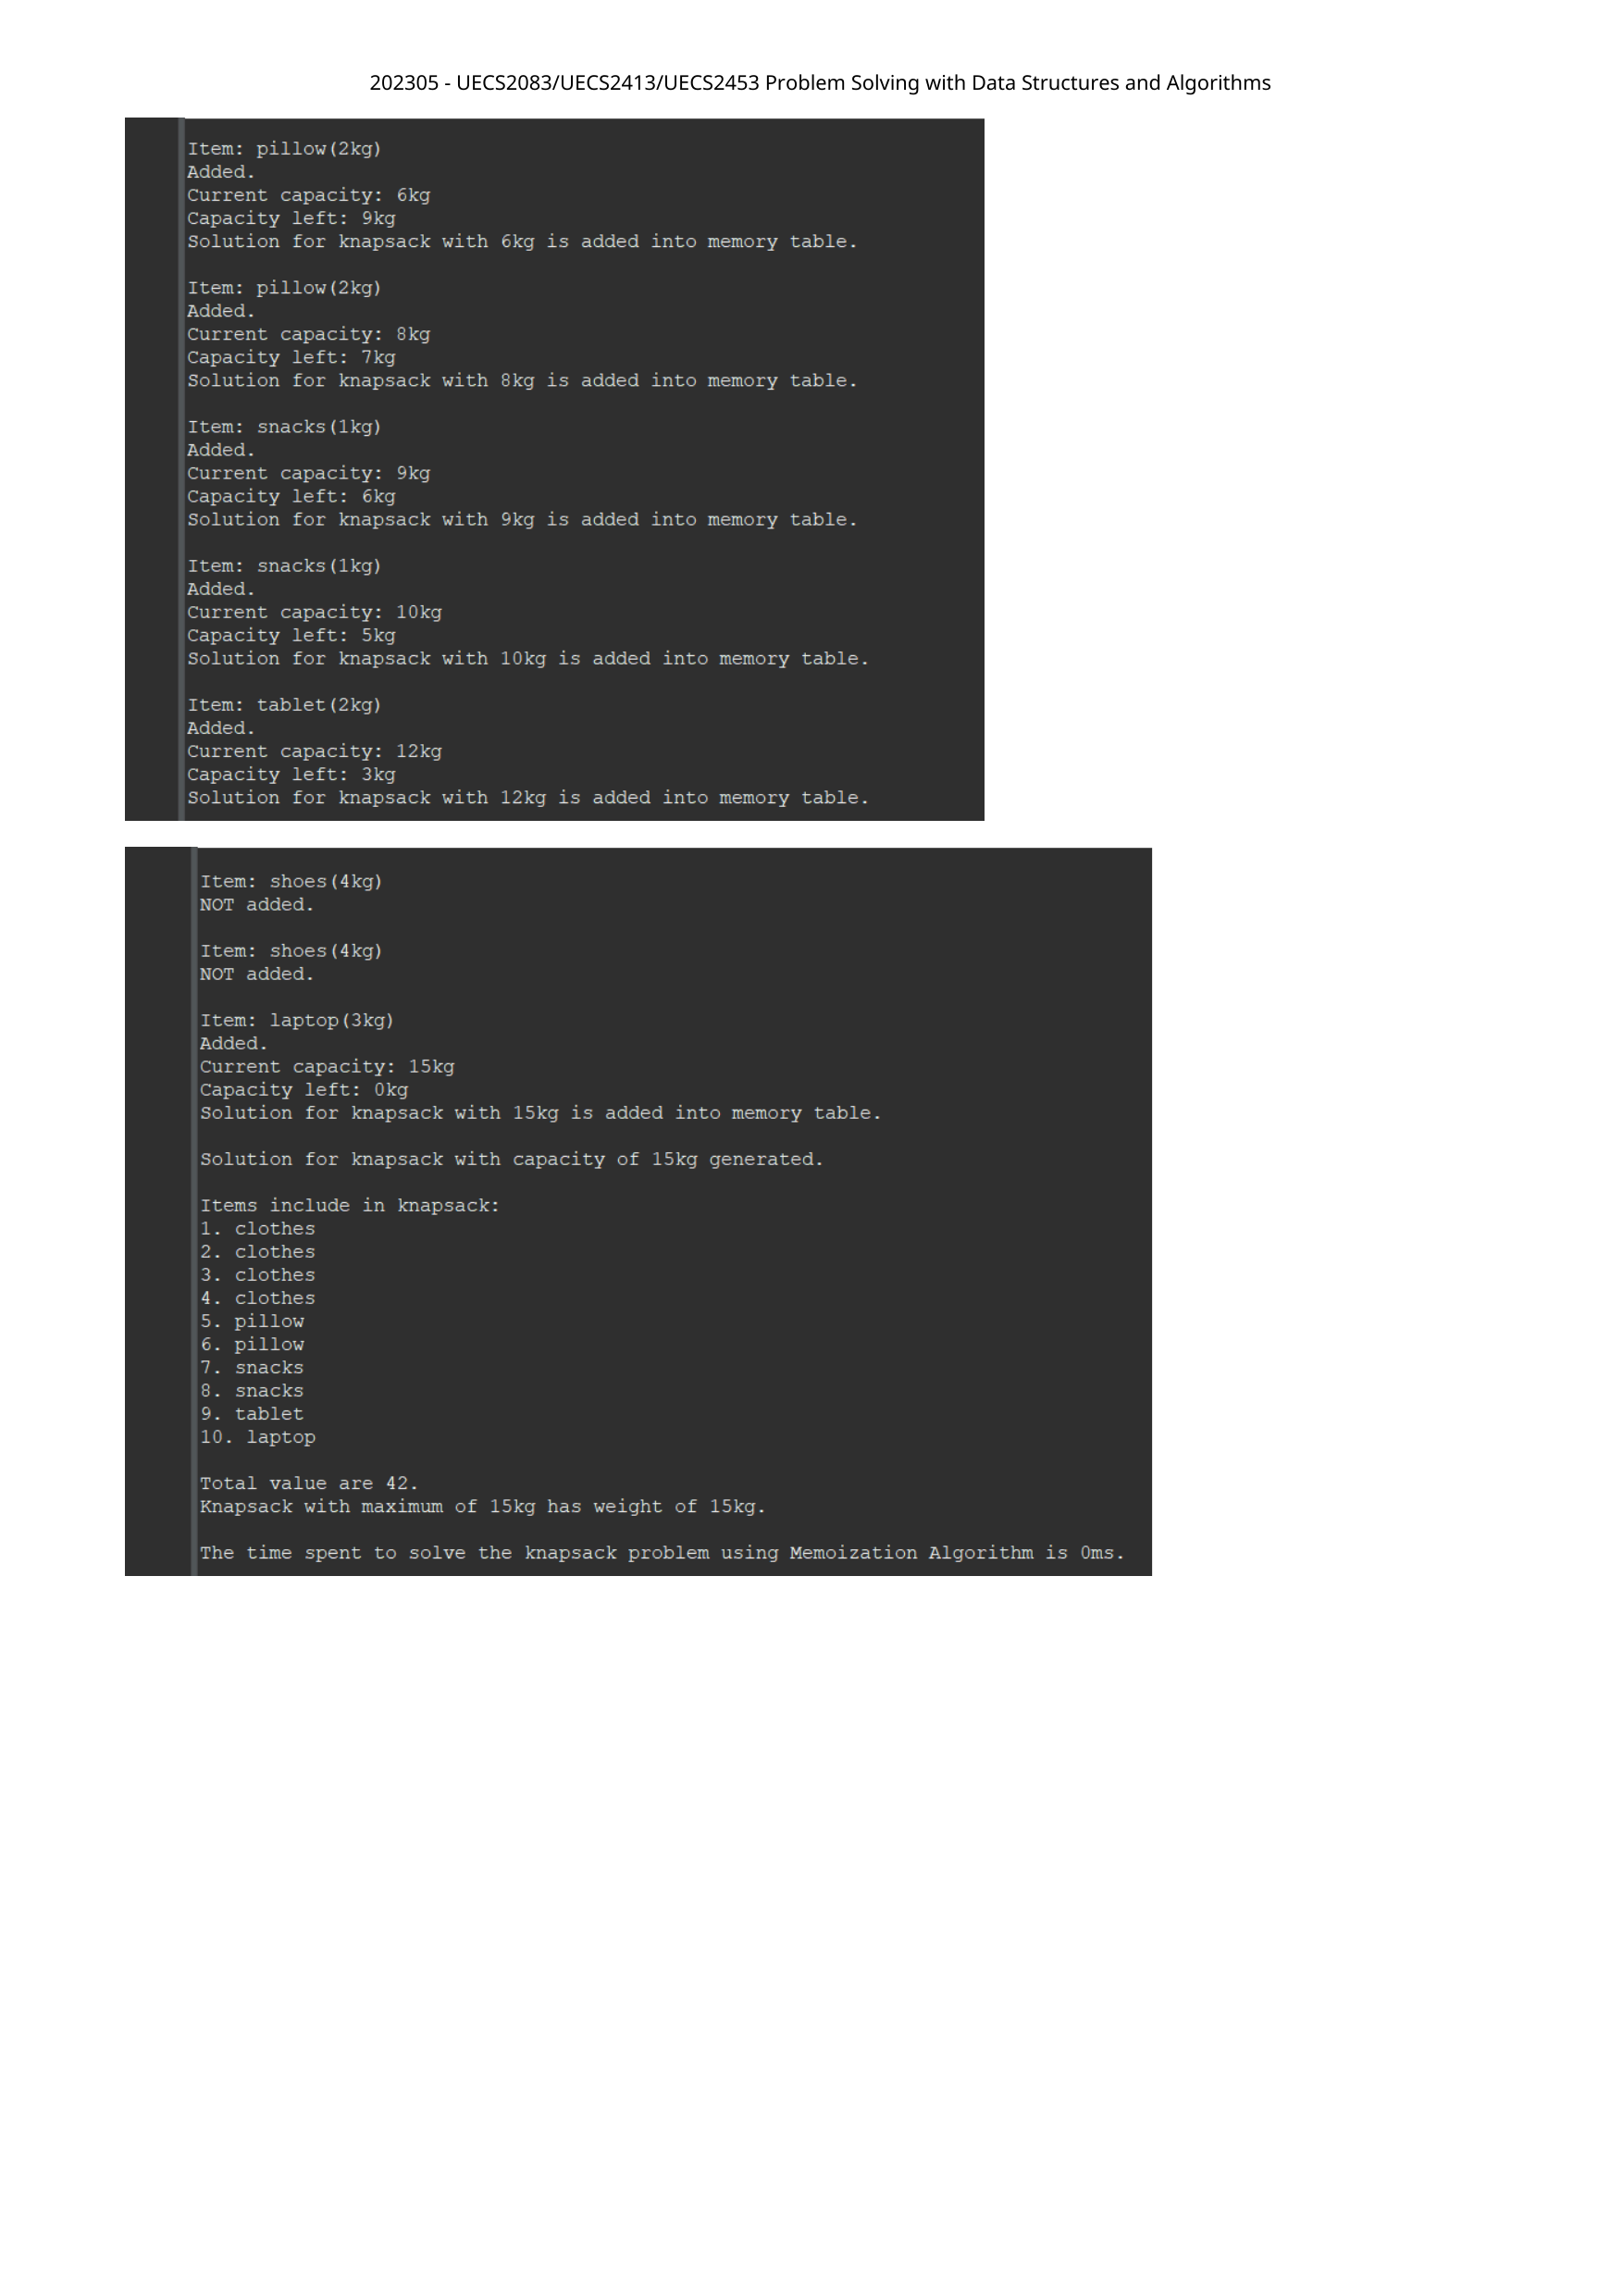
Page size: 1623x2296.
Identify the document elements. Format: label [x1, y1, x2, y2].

picture [125, 847, 1153, 1576]
picture [125, 118, 985, 821]
